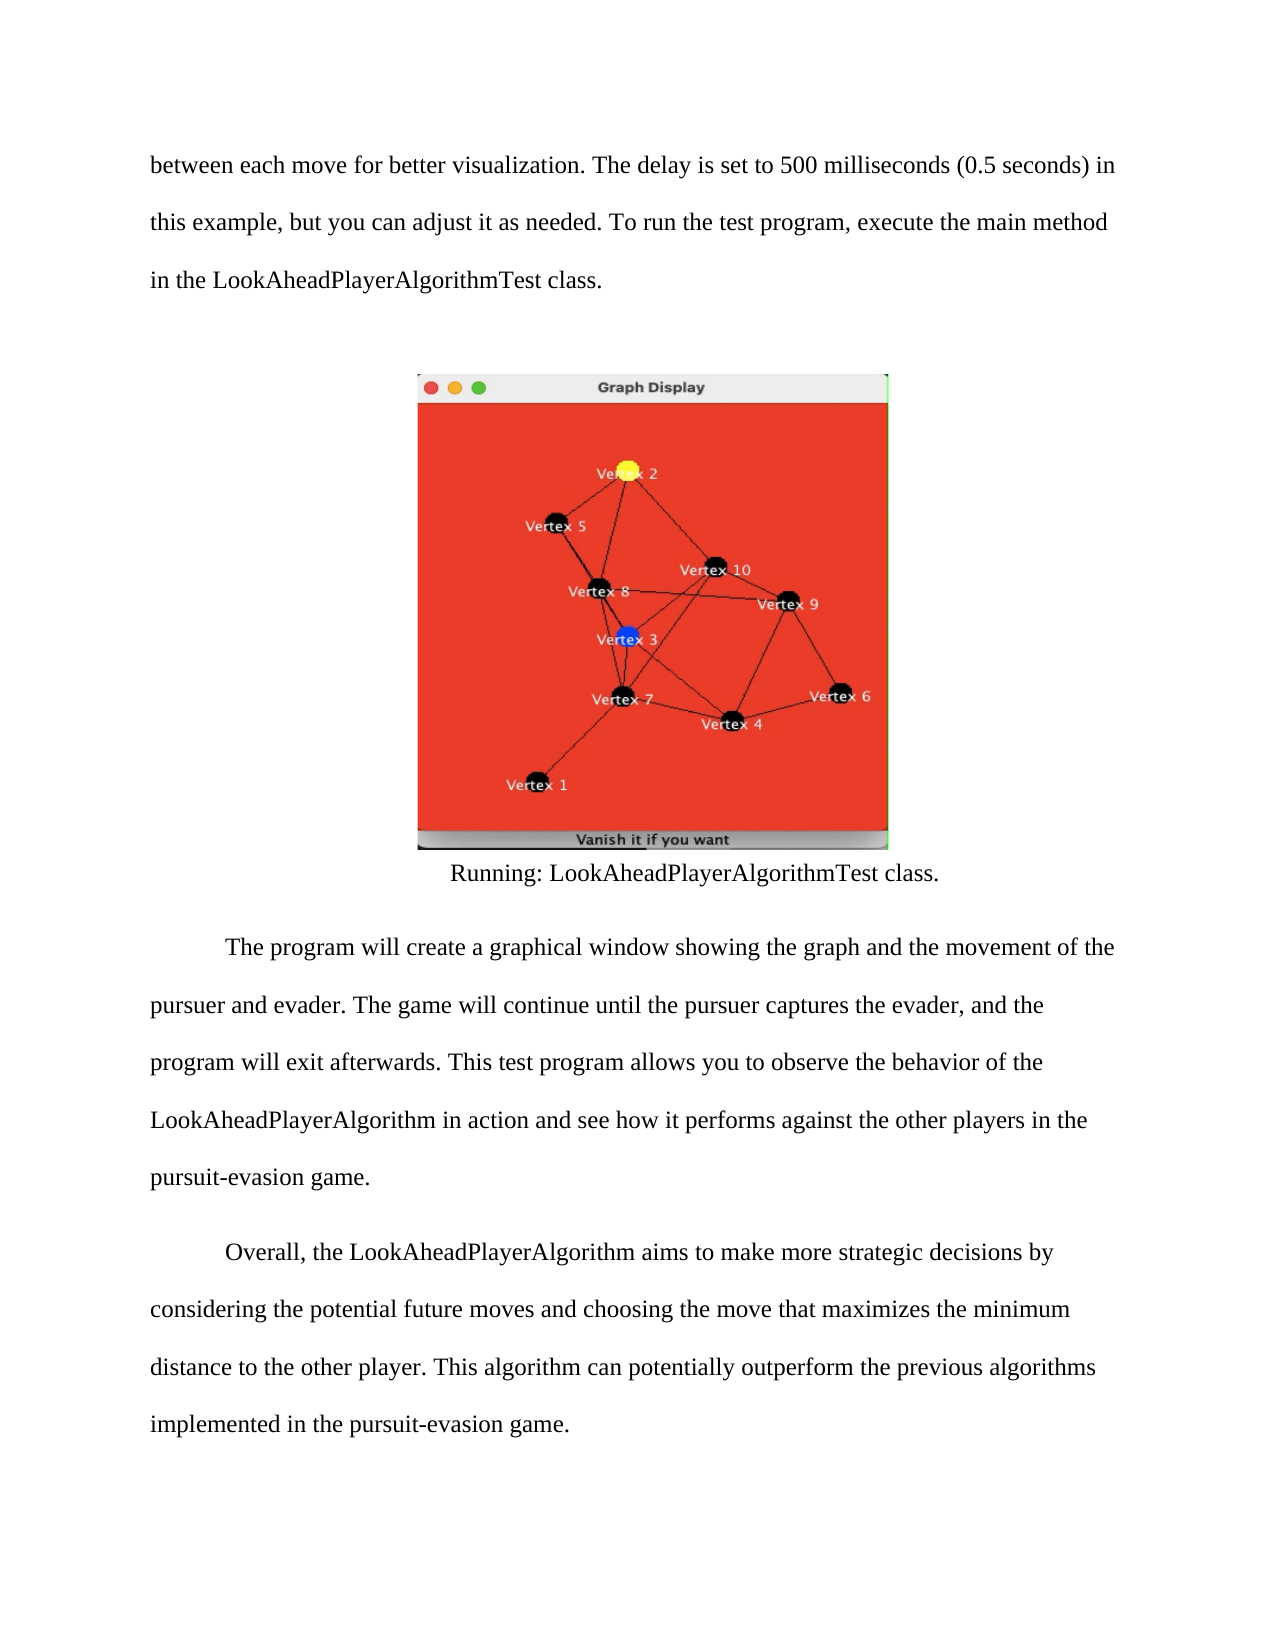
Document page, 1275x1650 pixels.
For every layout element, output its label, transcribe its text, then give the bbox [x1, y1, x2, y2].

text The program will create a graphical window showing the graph and the movement of the pursuer and evader. The game will continue until the pursuer captures the evader, and the program will exit afterwards. This test program allows you to observe the behavior of the LookAheadPlayerAlgorithm in action and see how it performs against the other players in the pursuit-evasion game. [150, 932, 1125, 1191]
text Running: LookAheadPlayerAlgorithmTest class. [150, 858, 1125, 887]
picture [417, 374, 889, 850]
text Overall, the LookAheadPlayerAlgorithm aims to make more strategic decisions by considering the potential future moves and choosing the move that maximizes the minimum distance to the other player. This algorithm can potentially outperform the previous algorithms implemented in the pursuit-evasion game. [150, 1237, 1125, 1438]
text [150, 150, 1125, 294]
